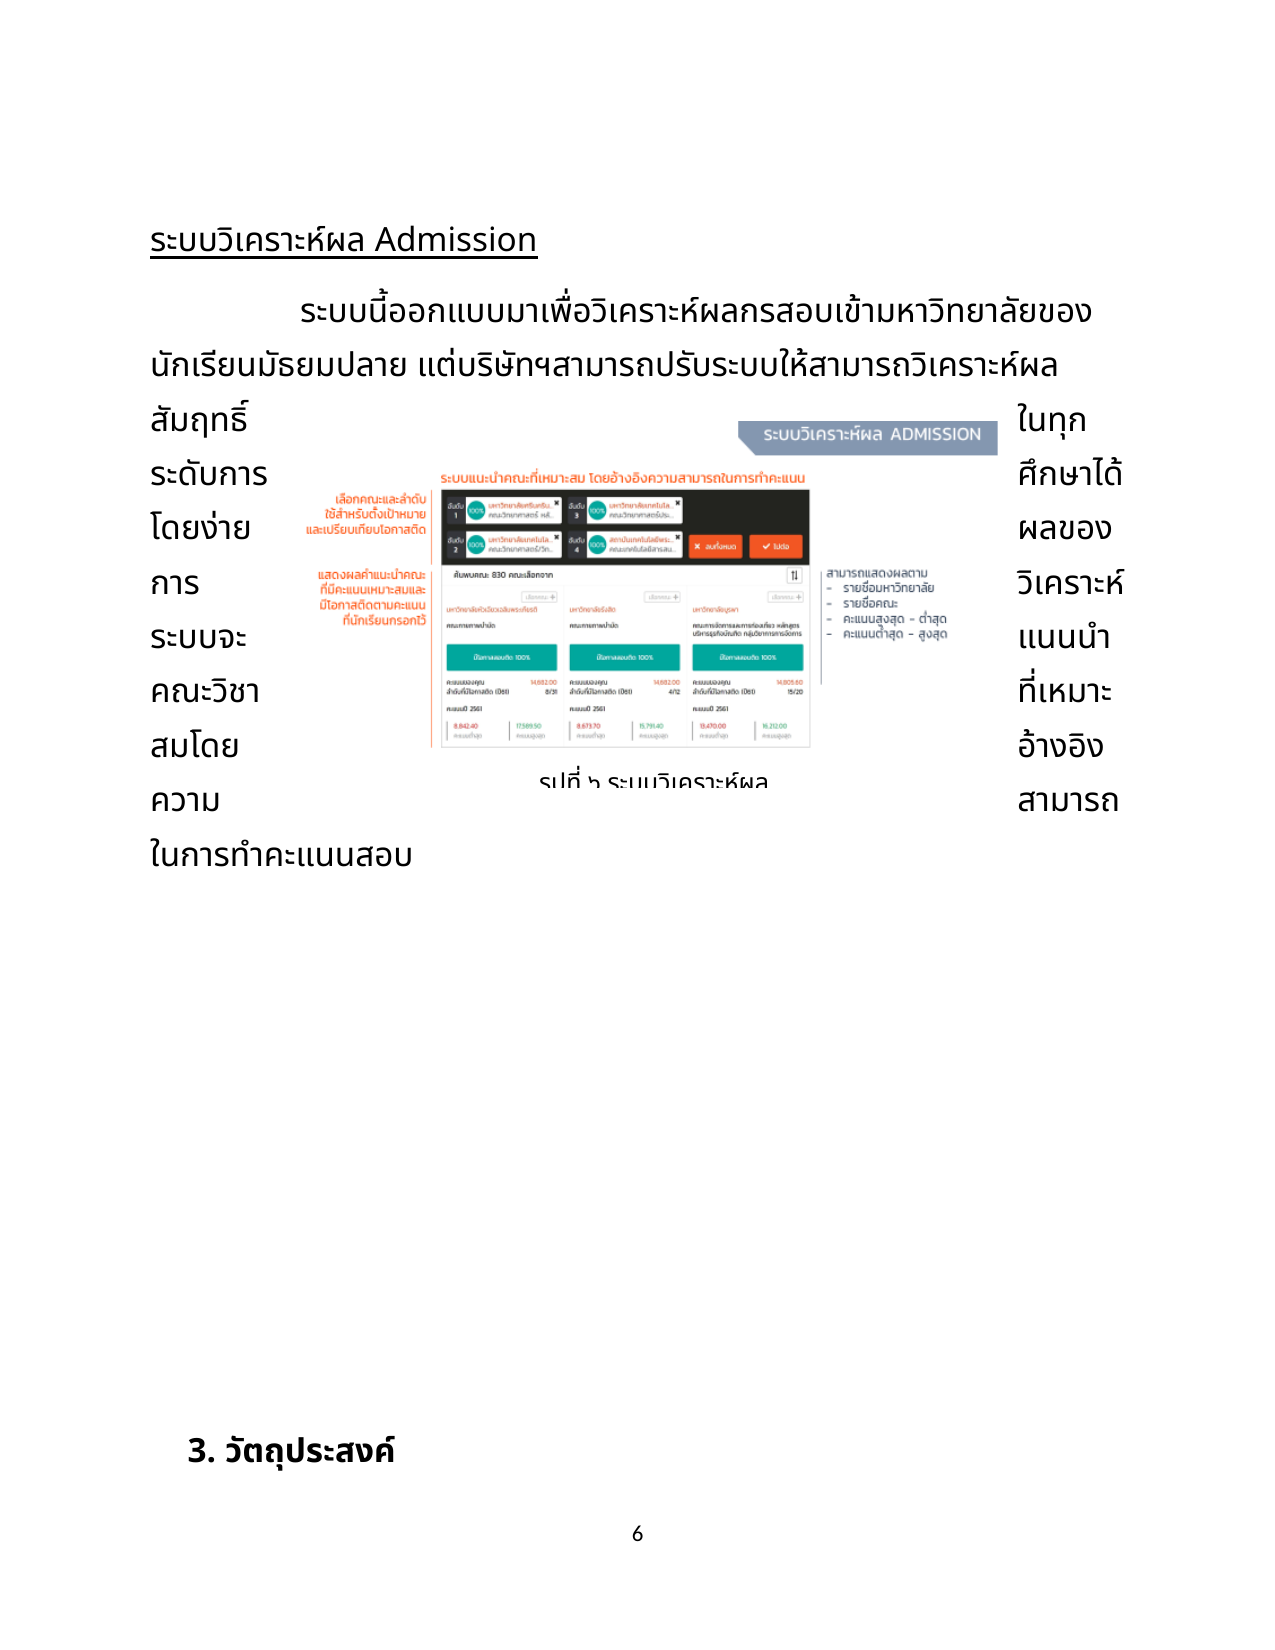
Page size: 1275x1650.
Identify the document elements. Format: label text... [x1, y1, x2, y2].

list วัตถุประสงค์ [187, 1427, 1125, 1477]
picture [294, 421, 998, 768]
text ระบบวิเคราะห์ผล Admission [150, 216, 1125, 266]
